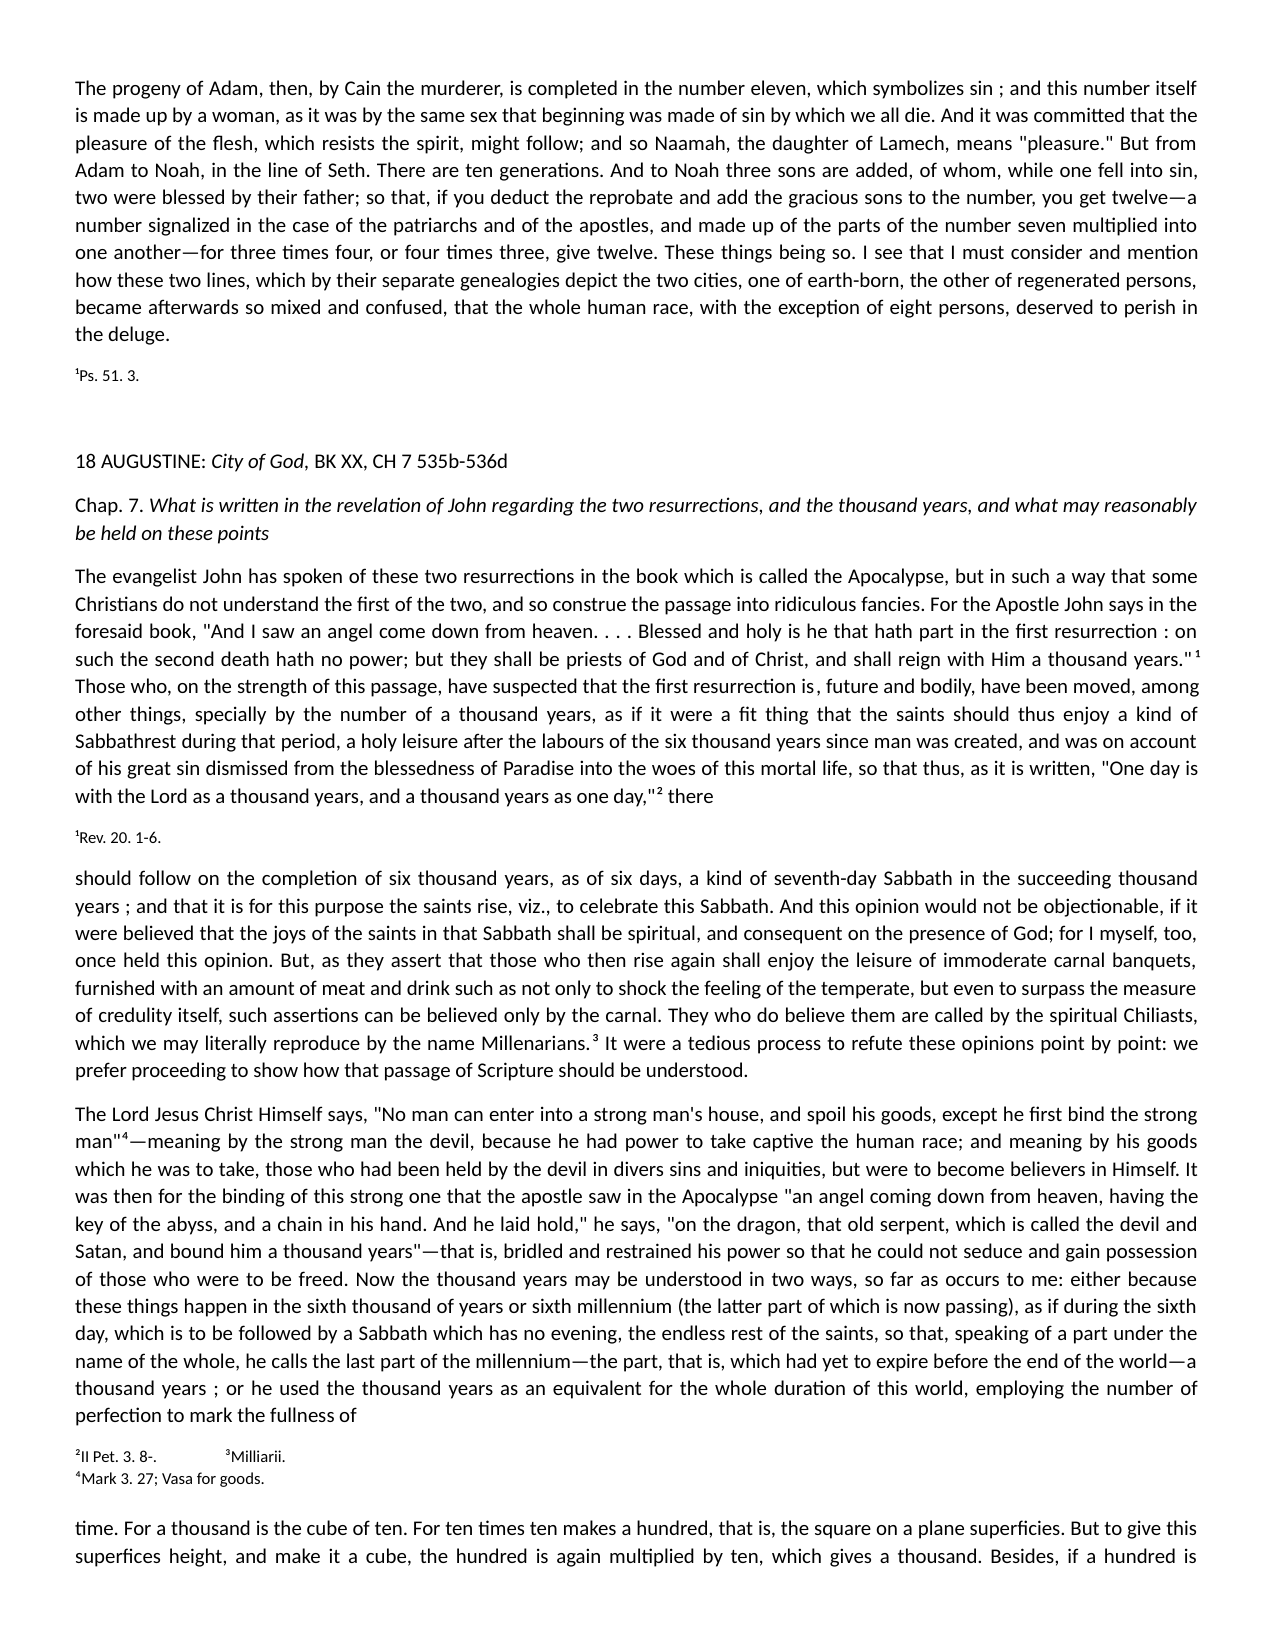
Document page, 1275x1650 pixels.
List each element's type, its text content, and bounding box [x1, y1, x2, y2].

text ¹Ps. 51. 3. [75, 366, 1200, 386]
text Chap. 7. What is written in the revelation of John regarding the two resurrections, and the thousand years, and what may reasonably be held on these points [75, 492, 1200, 545]
text 18 AUGUSTINE: City of God, BK XX, CH 7 535b-536d [75, 448, 1200, 474]
text ¹Rev. 20. 1-6. [75, 827, 1200, 847]
text should follow on the completion of six thousand years, as of six days, a kind of seventh-day Sabbath in the succeeding thousand years ; and that it is for this purpose the saints rise, viz., to celebrate this Sabbath. And this opinion would not be objectionable, if it were believed that the joys of the saints in that Sabbath shall be spiritual, and consequent on the presence of God; for I myself, too, once held this opinion. But, as they assert that those who then rise again shall enjoy the leisure of immoderate carnal banquets, furnished with an amount of meat and drink such as not only to shock the feeling of the temperate, but even to surpass the measure of credulity itself, such assertions can be believed only by the carnal. They who do believe them are called by the spiritual Chiliasts, which we may literally reproduce by the name Millenarians.³ It were a tedious process to refute these opinions point by point: we prefer proceeding to show how that passage of Scripture should be understood. [75, 866, 1200, 1083]
text ⁴Mark 3. 27; Vasa for goods. [75, 1469, 1200, 1489]
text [75, 1516, 1200, 1568]
text The evangelist John has spoken of these two resurrections in the book which is called the Apocalypse, but in such a way that some Christians do not understand the first of the two, and so construe the passage into ridiculous fancies. For the Apostle John says in the foresaid book, "And I saw an angel come down from heaven. . . . Blessed and holy is he that hath part in the first resurrection : on such the second death hath no power; but they shall be priests of God and of Christ, and shall reign with Him a thousand years."¹ Those who, on the strength of this passage, have suspected that the first resurrection is, future and bodily, have been moved, among other things, specially by the number of a thousand years, as if it were a fit thing that the saints should thus enjoy a kind of Sabbathrest during that period, a holy leisure after the labours of the six thousand years since man was created, and was on account of his great sin dismissed from the blessedness of Paradise into the woes of this mortal life, so that thus, as it is written, "One day is with the Lord as a thousand years, and a thousand years as one day,"² there [75, 564, 1200, 808]
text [75, 75, 1200, 347]
text ²II Pet. 3. 8-. ³Milliarii. [75, 1447, 1200, 1467]
text The Lord Jesus Christ Himself says, "No man can enter into a strong man's house, and spoil his goods, except he first bind the strong man"⁴—meaning by the strong man the devil, because he had power to take captive the human race; and meaning by his goods which he was to take, those who had been held by the devil in divers sins and iniquities, but were to become believers in Himself. It was then for the binding of this strong one that the apostle saw in the Apocalypse "an angel coming down from heaven, having the key of the abyss, and a chain in his hand. And he laid hold," he says, "on the dragon, that old serpent, which is called the devil and Satan, and bound him a thousand years"—that is, bridled and restrained his power so that he could not seduce and gain possession of those who were to be freed. Now the thousand years may be understood in two ways, so far as occurs to me: either because these things happen in the sixth thousand of years or sixth millennium (the latter part of which is now passing), as if during the sixth day, which is to be followed by a Sabbath which has no evening, the endless rest of the saints, so that, speaking of a part under the name of the whole, he calls the last part of the millennium—the part, that is, which had yet to expire before the end of the world—a thousand years ; or he used the thousand years as an equivalent for the whole duration of this world, employing the number of perfection to mark the fullness of [75, 1101, 1200, 1428]
